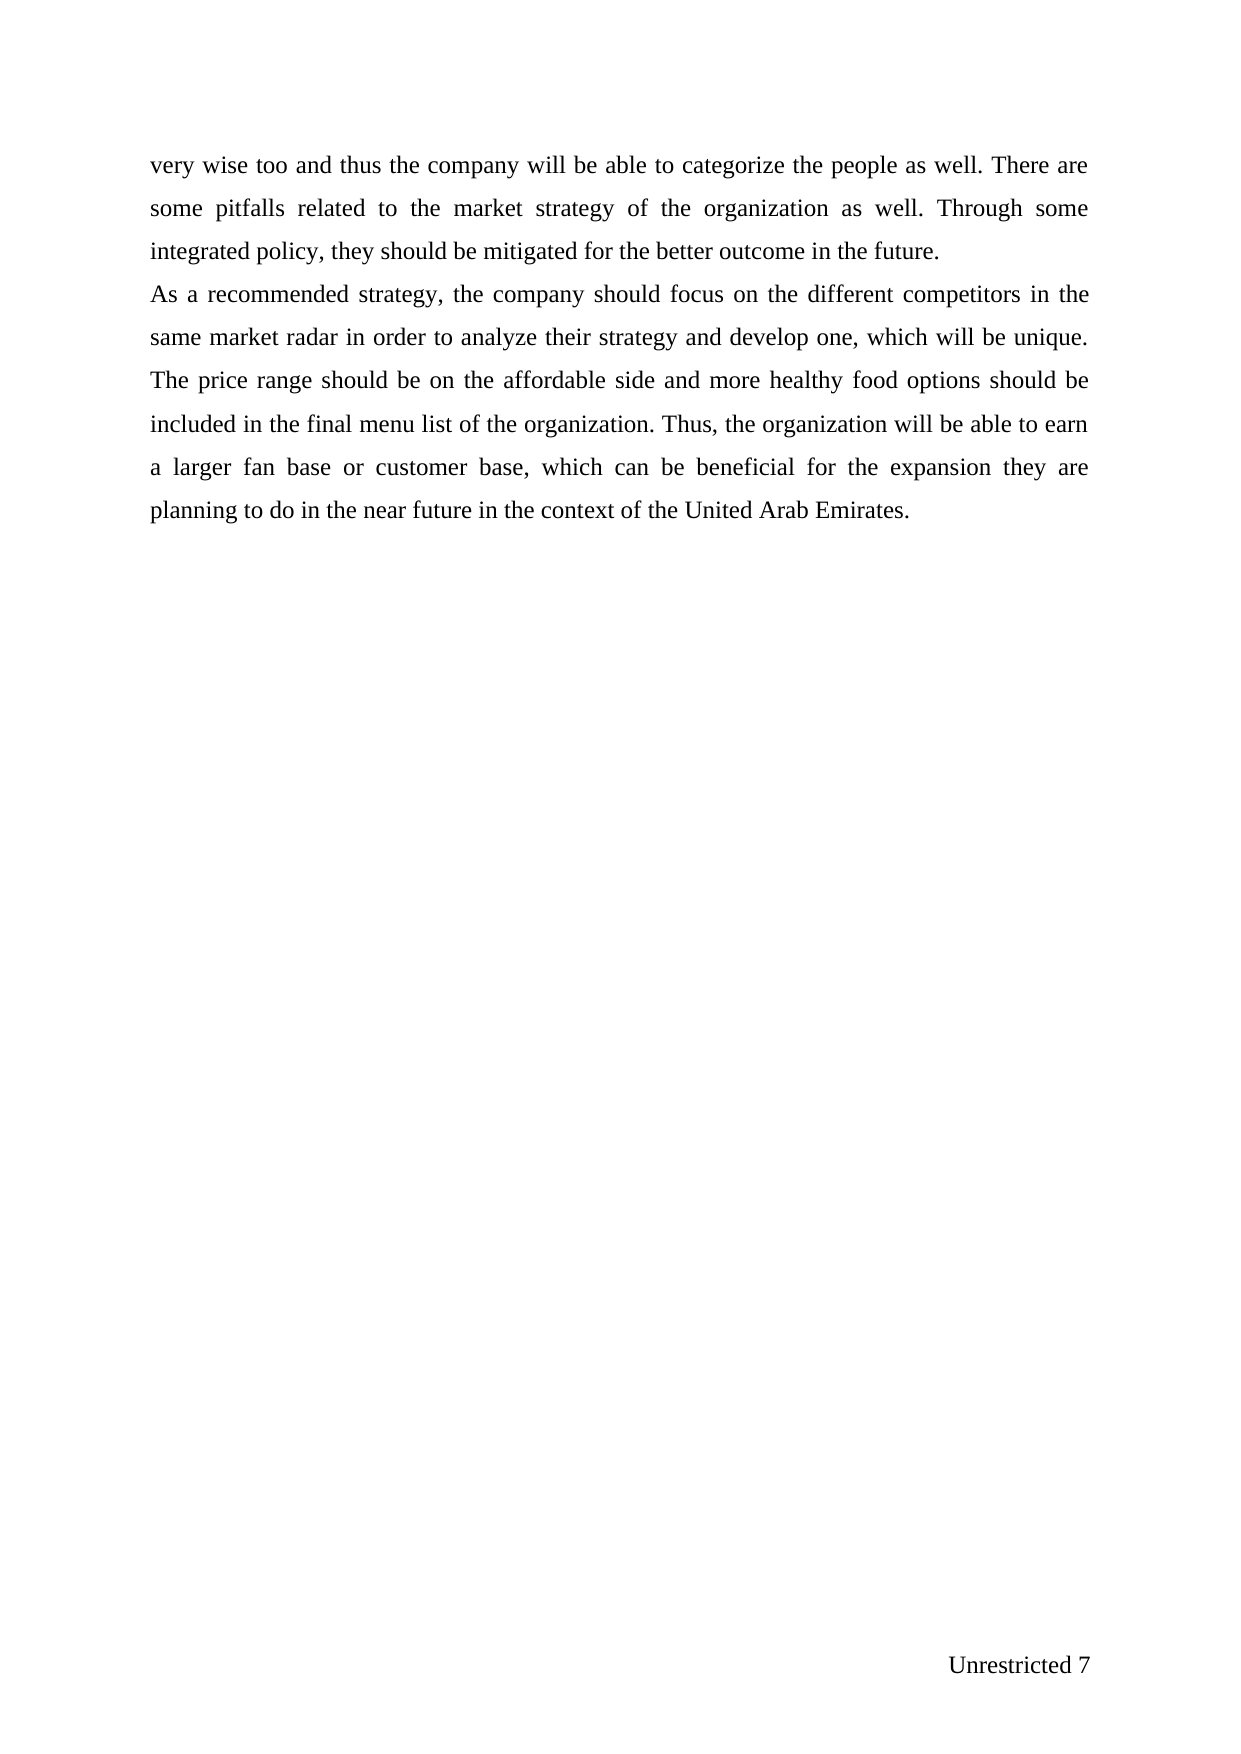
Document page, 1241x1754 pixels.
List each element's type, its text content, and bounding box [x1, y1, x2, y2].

text As a recommended strategy, the company should focus on the different competitors in the same market radar in order to analyze their strategy and develop one, which will be unique. The price range should be on the affordable side and more healthy food options should be included in the final menu list of the organization. Thus, the organization will be able to earn a larger fan base or customer base, which can be beneficial for the expansion they are planning to do in the near future in the context of the United Arab Emirates. [150, 279, 1090, 524]
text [150, 150, 1090, 265]
